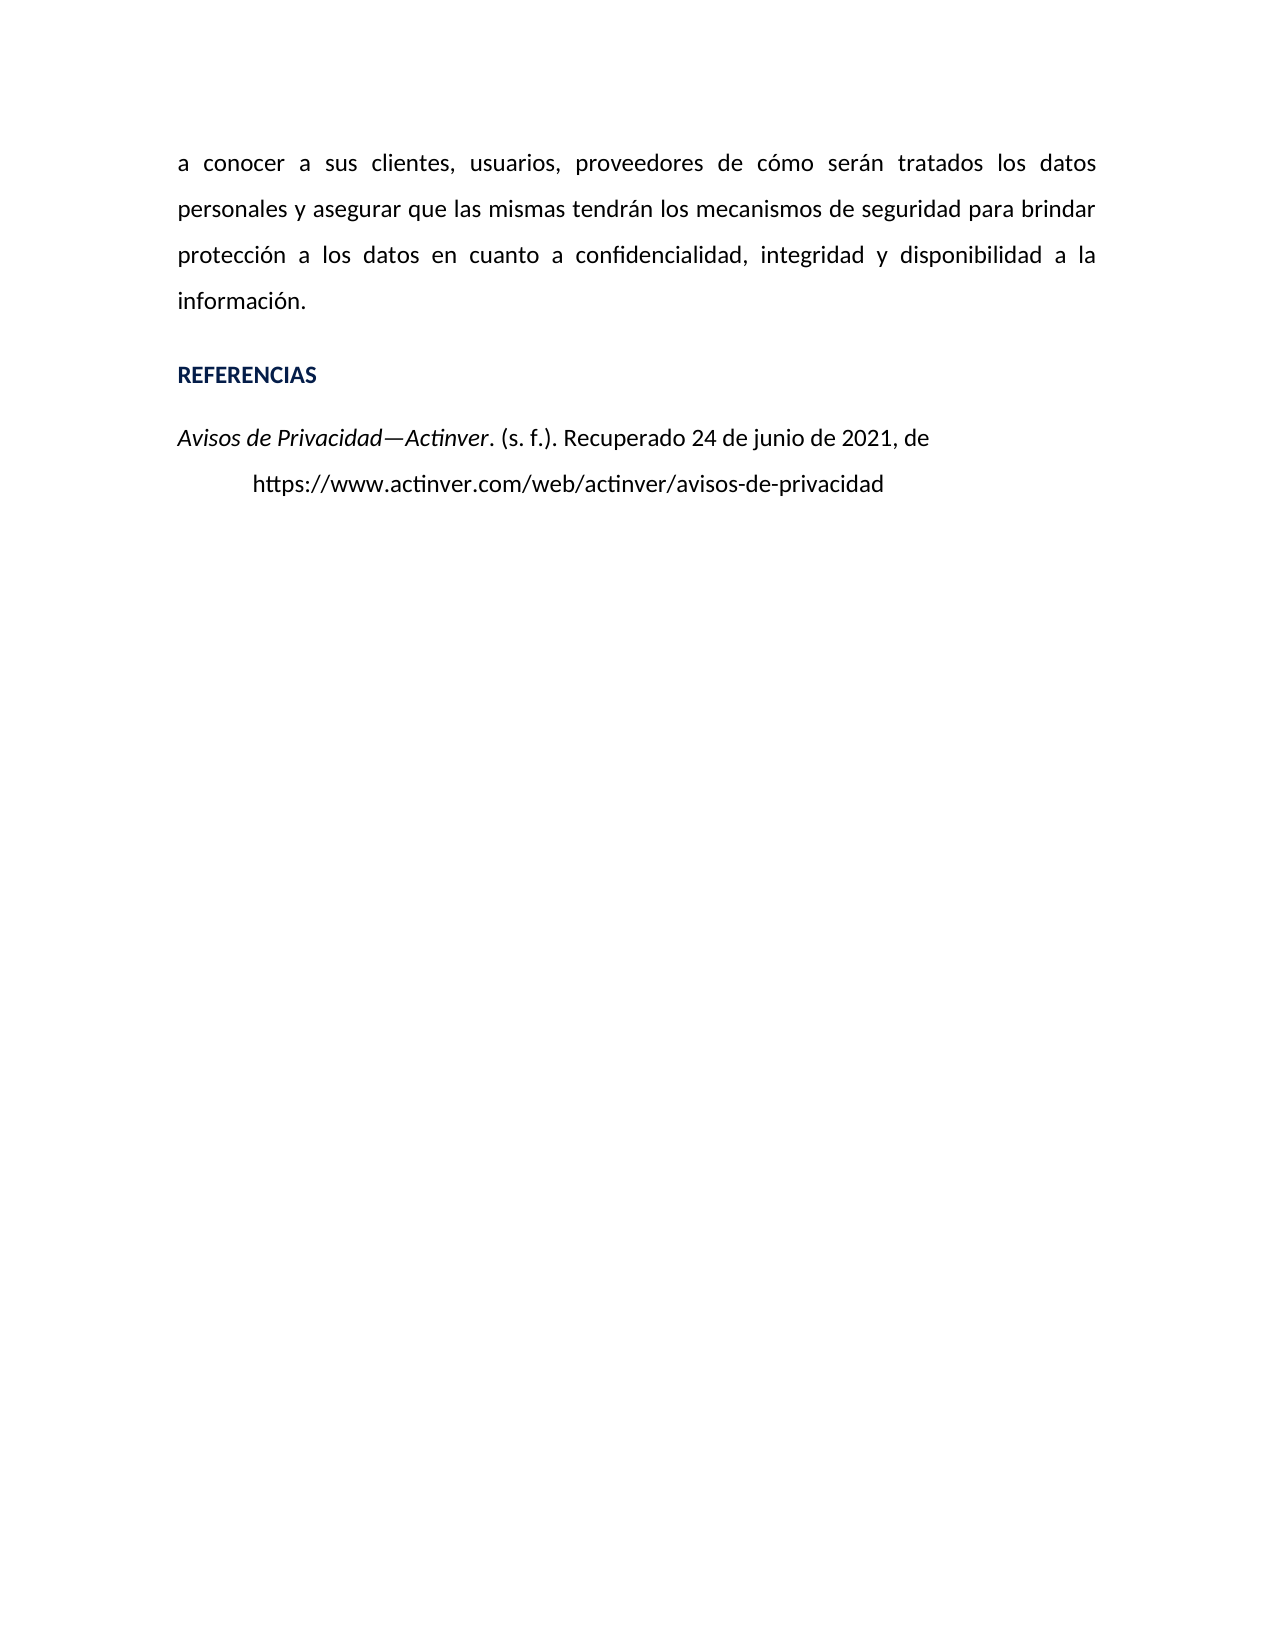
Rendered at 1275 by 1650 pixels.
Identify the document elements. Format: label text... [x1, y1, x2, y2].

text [177, 148, 1098, 315]
text Avisos de Privacidad—Actinver. (s. f.). Recuperado 24 de junio de 2021, de https://www.actinver.com/web/actinver/avisos-de-privacidad [177, 422, 1098, 498]
text REFERENCIAS [177, 360, 1098, 390]
